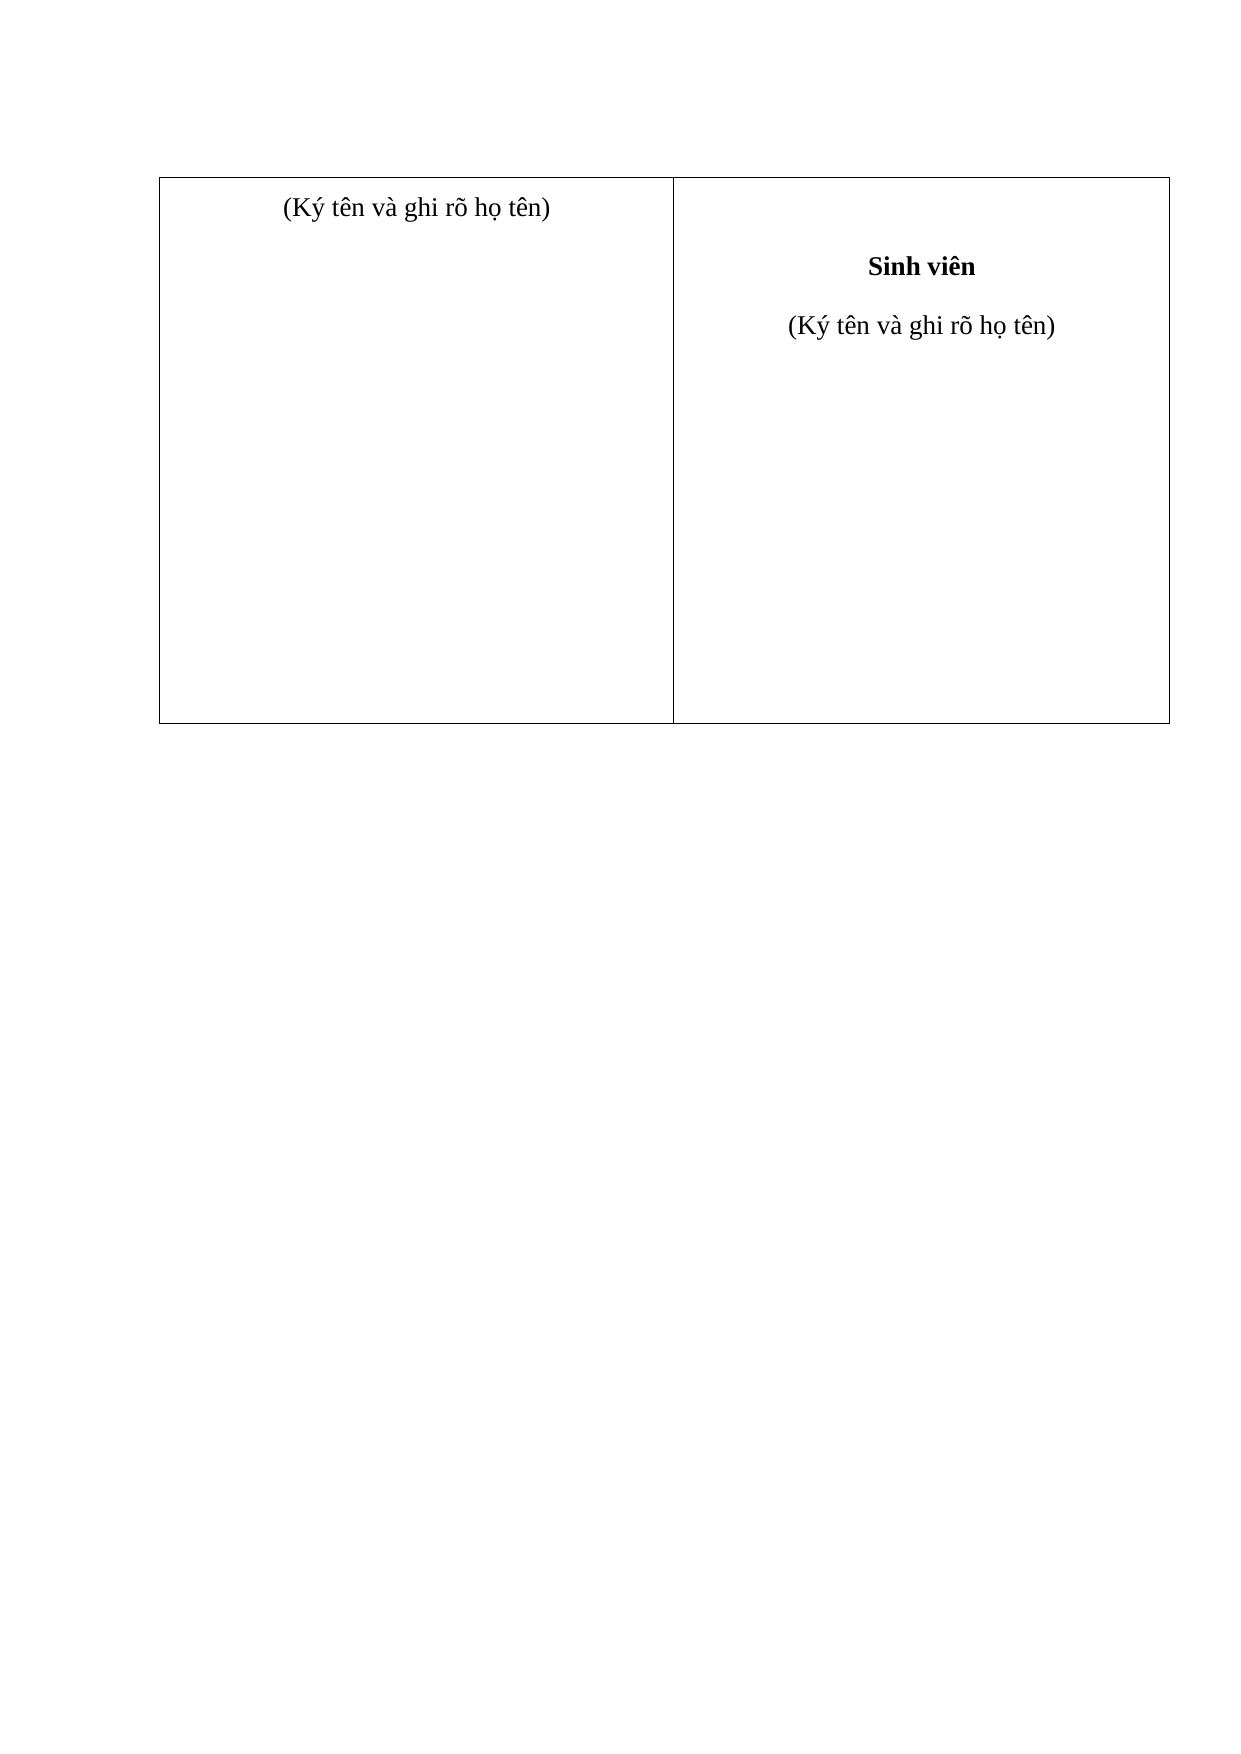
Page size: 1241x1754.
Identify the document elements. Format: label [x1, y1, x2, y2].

table_cell [674, 178, 1169, 723]
table_cell [160, 178, 673, 723]
